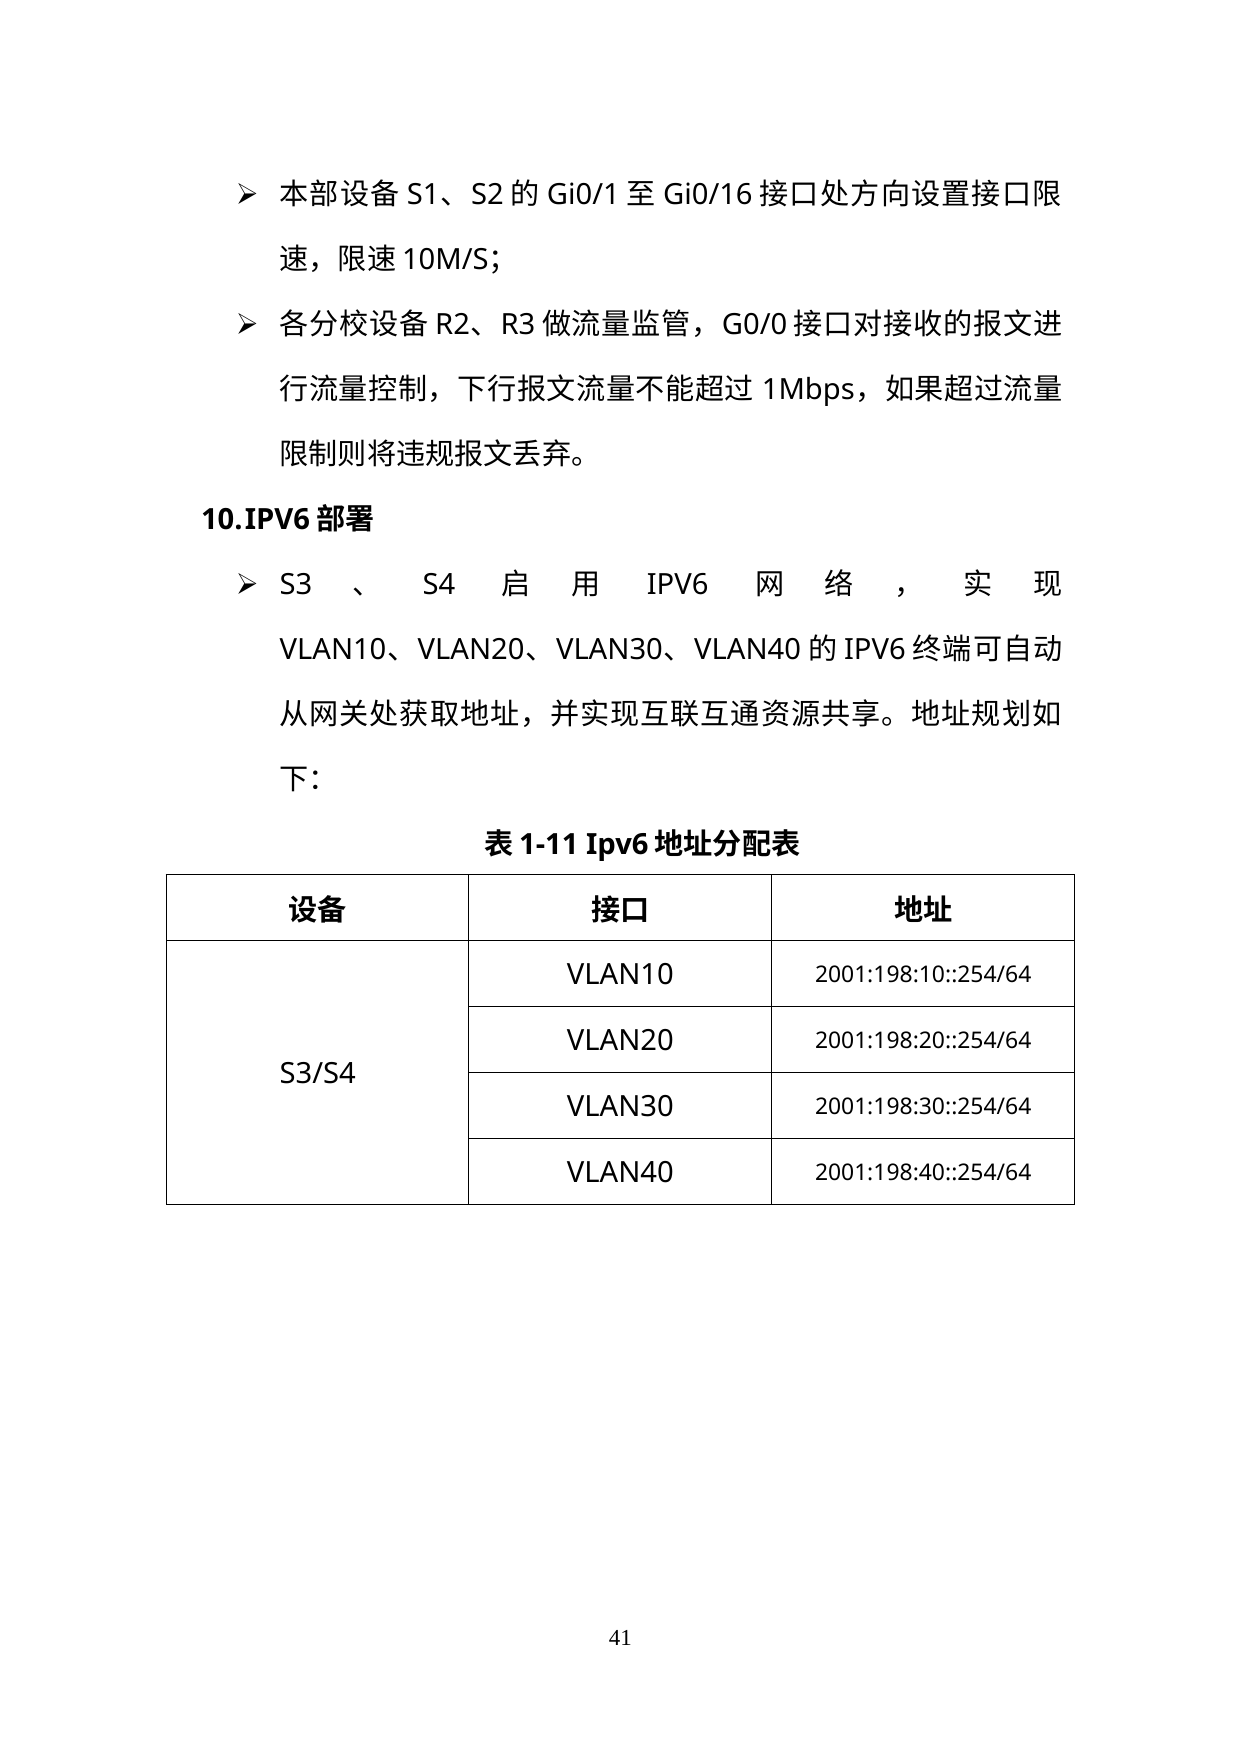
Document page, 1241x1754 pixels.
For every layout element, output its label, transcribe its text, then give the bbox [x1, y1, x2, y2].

table_header 设备 [167, 875, 468, 940]
table_cell 2001:198:10::254/64 [772, 941, 1074, 1006]
table_cell VLAN40 [469, 1139, 771, 1204]
list IPV6部署 [201, 484, 1063, 549]
table_cell VLAN20 [469, 1007, 771, 1072]
table_cell 2001:198:40::254/64 [772, 1139, 1074, 1204]
table_cell 2001:198:20::254/64 [772, 1007, 1074, 1072]
table_cell 2001:198:30::254/64 [772, 1073, 1074, 1138]
list S3、S4启用IPV6网络，实现VLAN10、VLAN20、VLAN30、VLAN40的IPV6终端可自动从网关处获取地址，并实现互联互通资源共享。地址规划如下： [236, 549, 1063, 809]
text 表1-11 Ipv6地址分配表 [177, 809, 1063, 874]
table_cell VLAN30 [469, 1073, 771, 1138]
table_header 接口 [469, 875, 771, 940]
table_cell VLAN10 [469, 941, 771, 1006]
list 各分校设备R2、R3做流量监管，G0/0接口对接收的报文进行流量控制，下行报文流量不能超过1Mbps，如果超过流量限制则将违规报文丢弃。 [236, 289, 1063, 484]
list 本部设备S1、S2的Gi0/1至Gi0/16接口处方向设置接口限速，限速10M/S； [236, 159, 1063, 289]
table_cell S3/S4 [167, 941, 468, 1204]
table_header 地址 [772, 875, 1074, 940]
